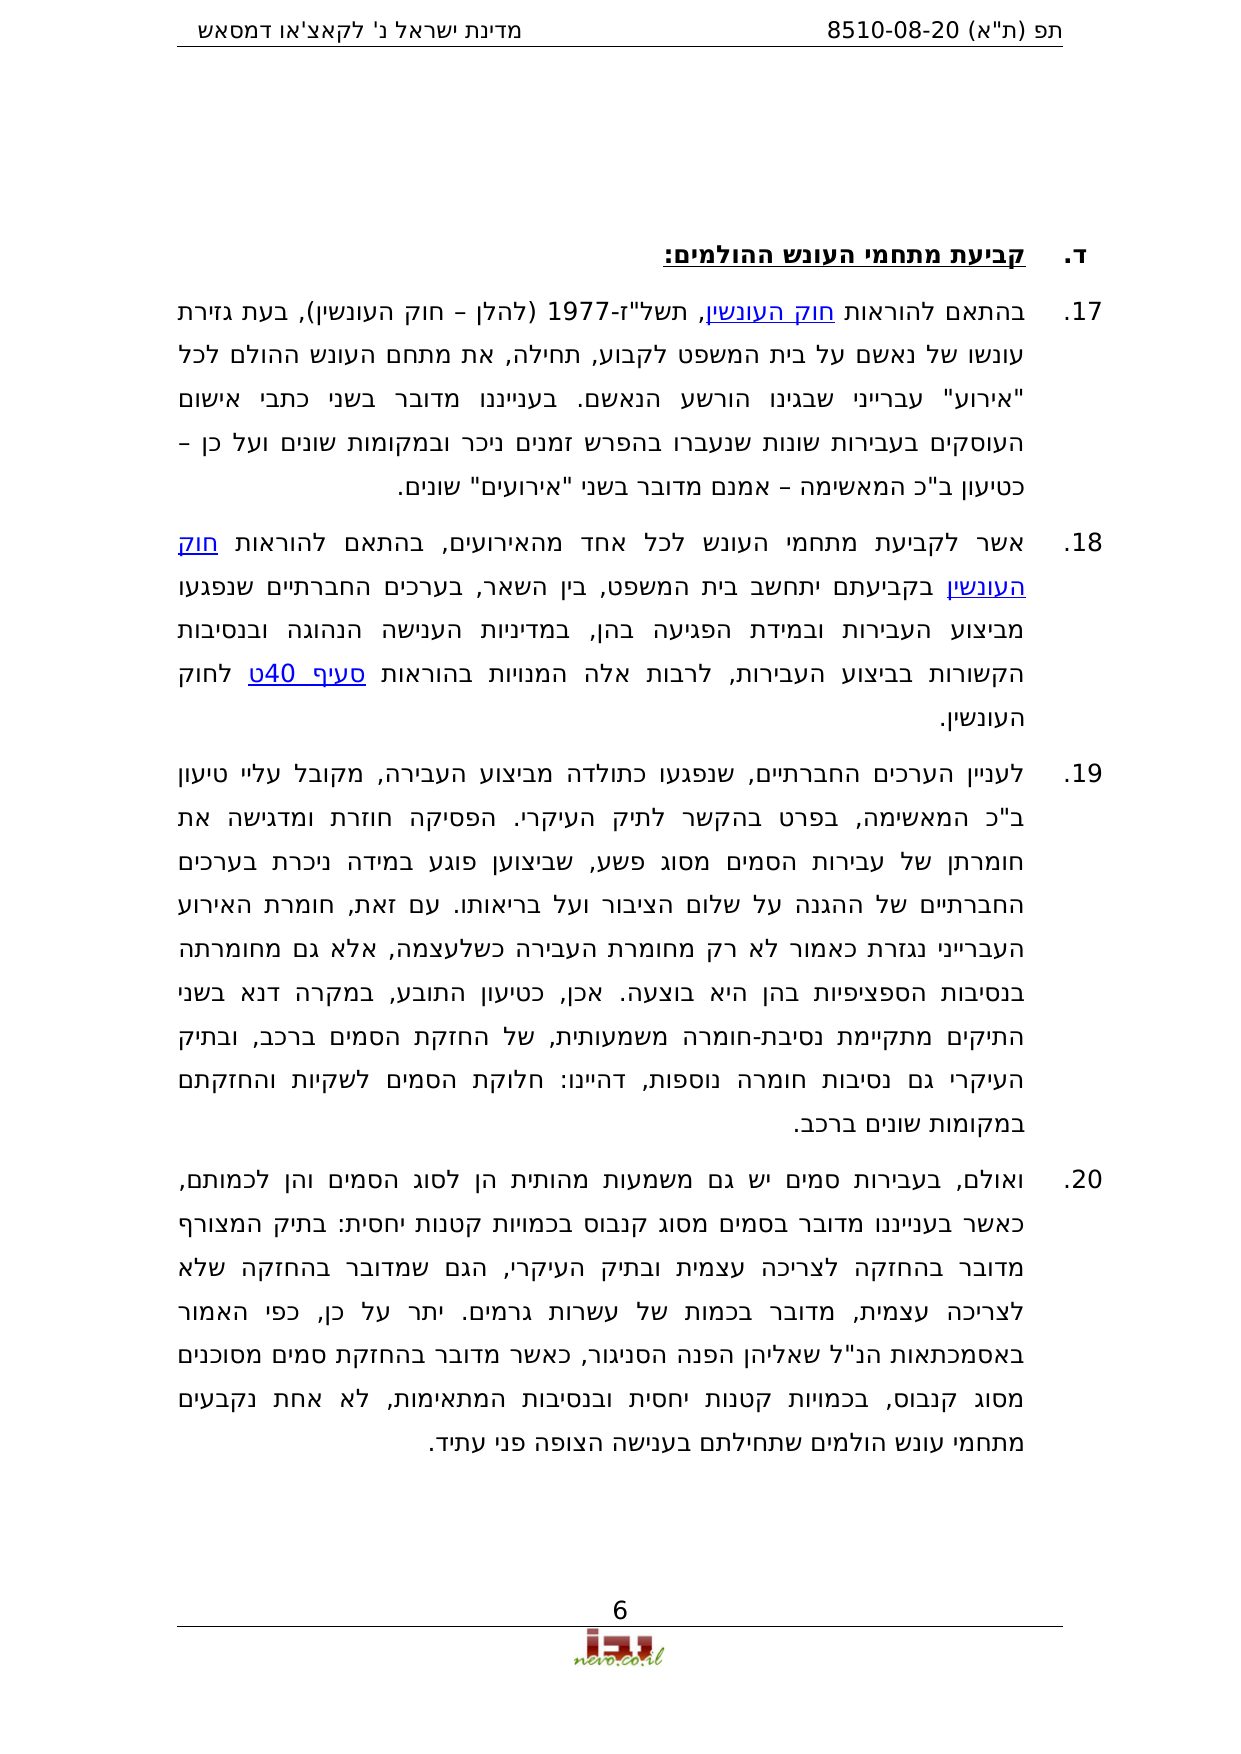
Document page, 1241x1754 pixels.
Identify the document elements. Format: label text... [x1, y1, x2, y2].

list קביעת מתחמי העונש ההולמים: [177, 241, 1063, 270]
list ואולם, בעבירות סמים יש גם משמעות מהותית הן לסוג הסמים והן לכמותם, כאשר בענייננו מדובר בסמים מסוג קנבוס בכמויות קטנות יחסית: בתיק המצורף מדובר בהחזקה לצריכה עצמית ובתיק העיקרי, הגם שמדובר בהחזקה שלא לצריכה עצמית, מדובר בכמות של עשרות גרמים. יתר על כן, כפי האמור באסמכתאות הנ"ל שאליהן הפנה הסניגור, כאשר מדובר בהחזקת סמים מסוכנים מסוג קנבוס, בכמויות קטנות יחסית ובנסיבות המתאימות, לא אחת נקבעים מתחמי עונש הולמים שתחילתם בענישה הצופה פני עתיד. [177, 1166, 1063, 1457]
picture [574, 1628, 666, 1667]
list אשר לקביעת מתחמי העונש לכל אחד מהאירועים, בהתאם להוראות חוק העונשין בקביעתם יתחשב בית המשפט, בין השאר, בערכים החברתיים שנפגעו מביצוע העבירות ובמידת הפגיעה בהן, במדיניות הענישה הנהוגה ובנסיבות הקשורות בביצוע העבירות, לרבות אלה המנויות בהוראות סעיף 40ט לחוק העונשין. [177, 528, 1063, 732]
list בהתאם להוראות חוק העונשין, תשל"ז-1977 (להלן – חוק העונשין), בעת גזירת עונשו של נאשם על בית המשפט לקבוע, תחילה, את מתחם העונש ההולם לכל "אירוע" עברייני שבגינו הורשע הנאשם. בענייננו מדובר בשני כתבי אישום העוסקים בעבירות שונות שנעברו בהפרש זמנים ניכר ובמקומות שונים ועל כן – כטיעון ב"כ המאשימה – אמנם מדובר בשני "אירועים" שונים. [177, 297, 1063, 501]
list לעניין הערכים החברתיים, שנפגעו כתולדה מביצוע העבירה, מקובל עליי טיעון ב"כ המאשימה, בפרט בהקשר לתיק העיקרי. הפסיקה חוזרת ומדגישה את חומרתן של עבירות הסמים מסוג פשע, שביצוען פוגע במידה ניכרת בערכים החברתיים של ההגנה על שלום הציבור ועל בריאותו. עם זאת, חומרת האירוע העברייני נגזרת כאמור לא רק מחומרת העבירה כשלעצמה, אלא גם מחומרתה בנסיבות הספציפיות בהן היא בוצעה. אכן, כטיעון התובע, במקרה דנא בשני התיקים מתקיימת נסיבת-חומרה משמעותית, של החזקת הסמים ברכב, ובתיק העיקרי גם נסיבות חומרה נוספות, דהיינו: חלוקת הסמים לשקיות והחזקתם במקומות שונים ברכב. [177, 759, 1063, 1139]
